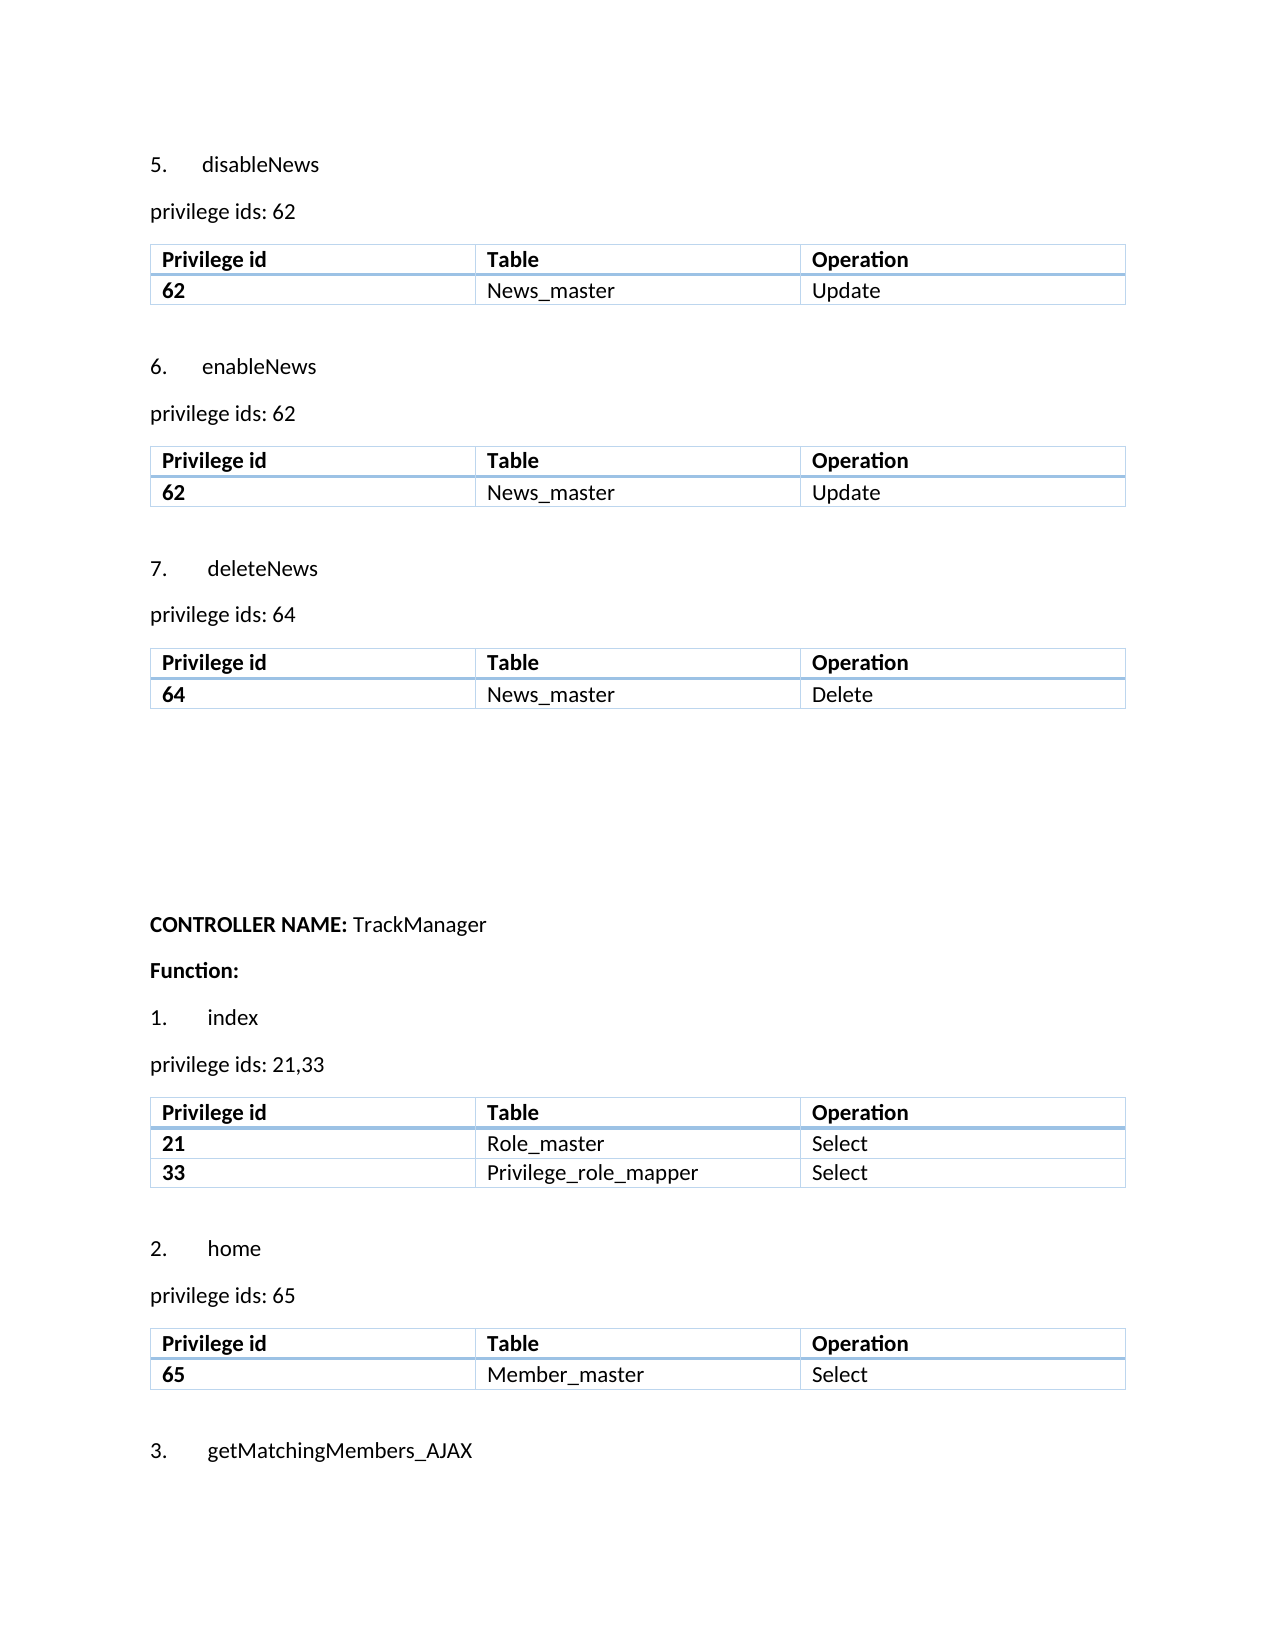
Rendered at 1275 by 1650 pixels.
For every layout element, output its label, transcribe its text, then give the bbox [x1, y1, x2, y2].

table_header Privilege id [151, 245, 475, 273]
table_cell News_master [476, 680, 800, 708]
text privilege ids: 65 [150, 1281, 1125, 1309]
table_cell 62 [151, 276, 475, 304]
table_header Privilege id [151, 1329, 475, 1357]
table_header Operation [801, 245, 1125, 273]
table_header Table [476, 245, 800, 273]
table_cell 64 [151, 680, 475, 708]
table_cell 33 [151, 1159, 475, 1187]
text privilege ids: 21,33 [150, 1050, 1125, 1078]
table_header Operation [801, 447, 1125, 475]
table_header Privilege id [151, 447, 475, 475]
table_cell 62 [151, 478, 475, 506]
table_header Privilege id [151, 649, 475, 677]
text 1. index [150, 1003, 1125, 1032]
text 3. getMatchingMembers_AJAX [150, 1436, 1125, 1464]
table_header Operation [801, 1098, 1125, 1126]
table_header Operation [801, 649, 1125, 677]
table_cell 21 [151, 1130, 475, 1157]
text 6. enableNews [150, 352, 1125, 380]
table_cell Update [801, 276, 1125, 304]
table_header Privilege id [151, 1098, 475, 1126]
table_cell News_master [476, 478, 800, 506]
table_cell Delete [801, 680, 1125, 708]
table_cell Privilege_role_mapper [476, 1159, 800, 1187]
table_header Table [476, 1329, 800, 1357]
table_cell 65 [151, 1360, 475, 1388]
table_header Table [476, 649, 800, 677]
text privilege ids: 62 [150, 197, 1125, 225]
table_cell Select [801, 1130, 1125, 1157]
table_cell Select [801, 1159, 1125, 1187]
text Function: [150, 957, 1125, 985]
text CONTROLLER NAME: TrackManager [150, 910, 1125, 938]
table_cell Member_master [476, 1360, 800, 1388]
table_cell Select [801, 1360, 1125, 1388]
table_cell Role_master [476, 1130, 800, 1157]
text 5. disableNews [150, 150, 1125, 178]
table_cell Update [801, 478, 1125, 506]
table_header Operation [801, 1329, 1125, 1357]
text 2. home [150, 1234, 1125, 1262]
table_cell News_master [476, 276, 800, 304]
text 7. deleteNews [150, 554, 1125, 582]
text privilege ids: 64 [150, 601, 1125, 629]
text privilege ids: 62 [150, 399, 1125, 427]
table_header Table [476, 1098, 800, 1126]
table_header Table [476, 447, 800, 475]
